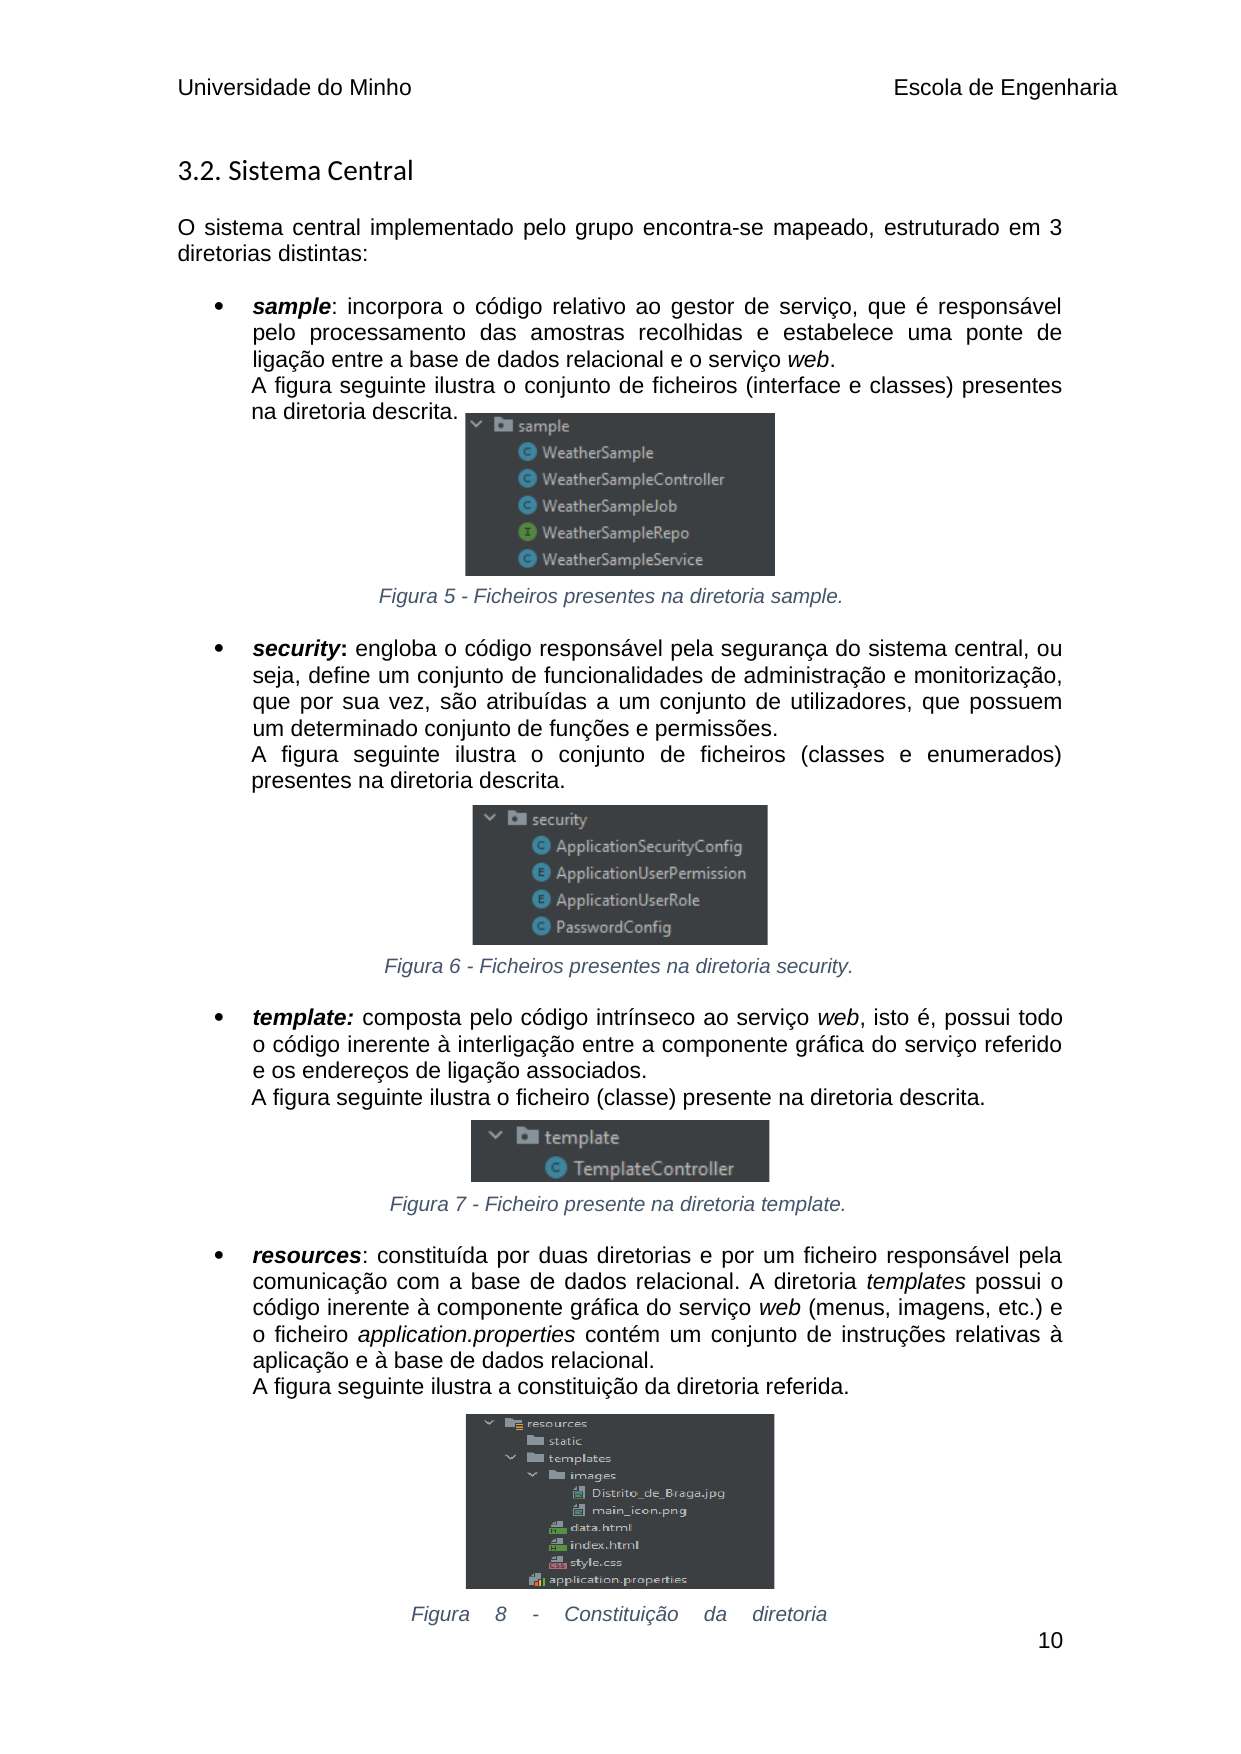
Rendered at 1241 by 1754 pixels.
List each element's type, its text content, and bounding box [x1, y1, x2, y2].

list sample: incorpora o código relativo ao gestor de serviço, que é responsável pelo processamento das amostras recolhidas e estabelece uma ponte de ligação entre a base de dados relacional e o serviço web. [215, 293, 1063, 372]
list A figura seguinte ilustra a constituição da diretoria referida. [252, 1373, 1063, 1400]
text A figura seguinte ilustra o conjunto de ficheiros (interface e classes) presentes na diretoria descrita. [251, 372, 1063, 424]
picture [472, 805, 768, 945]
list template: composta pelo código intrínseco ao serviço web, isto é, possui todo o código inerente à interligação entre a componente gráfica do serviço referido e os endereços de ligação associados. [215, 1004, 1063, 1083]
list resources: constituída por duas diretorias e por um ficheiro responsável pela comunicação com a base de dados relacional. A diretoria templates possui o código inerente à componente gráfica do serviço web (menus, imagens, etc.) e o ficheiro application.properties contém um conjunto de instruções relativas à aplicação e à base de dados relacional. [215, 1242, 1063, 1373]
text O sistema central implementado pelo grupo encontra-se mapeado, estruturado em 3 diretorias distintas: [177, 214, 1063, 266]
text A figura seguinte ilustra o conjunto de ficheiros (classes e enumerados) presentes na diretoria descrita. [251, 741, 1063, 793]
picture [465, 413, 775, 576]
subtitle 3.2. Sistema Central [177, 152, 1063, 187]
text A figura seguinte ilustra o ficheiro (classe) presente na diretoria descrita. [251, 1083, 1063, 1110]
list security: engloba o código responsável pela segurança do sistema central, ou seja, define um conjunto de funcionalidades de administração e monitorização, que por sua vez, são atribuídas a um conjunto de utilizadores, que possuem um determinado conjunto de funções e permissões. [215, 635, 1063, 741]
picture [471, 1120, 770, 1182]
picture [465, 1414, 775, 1589]
